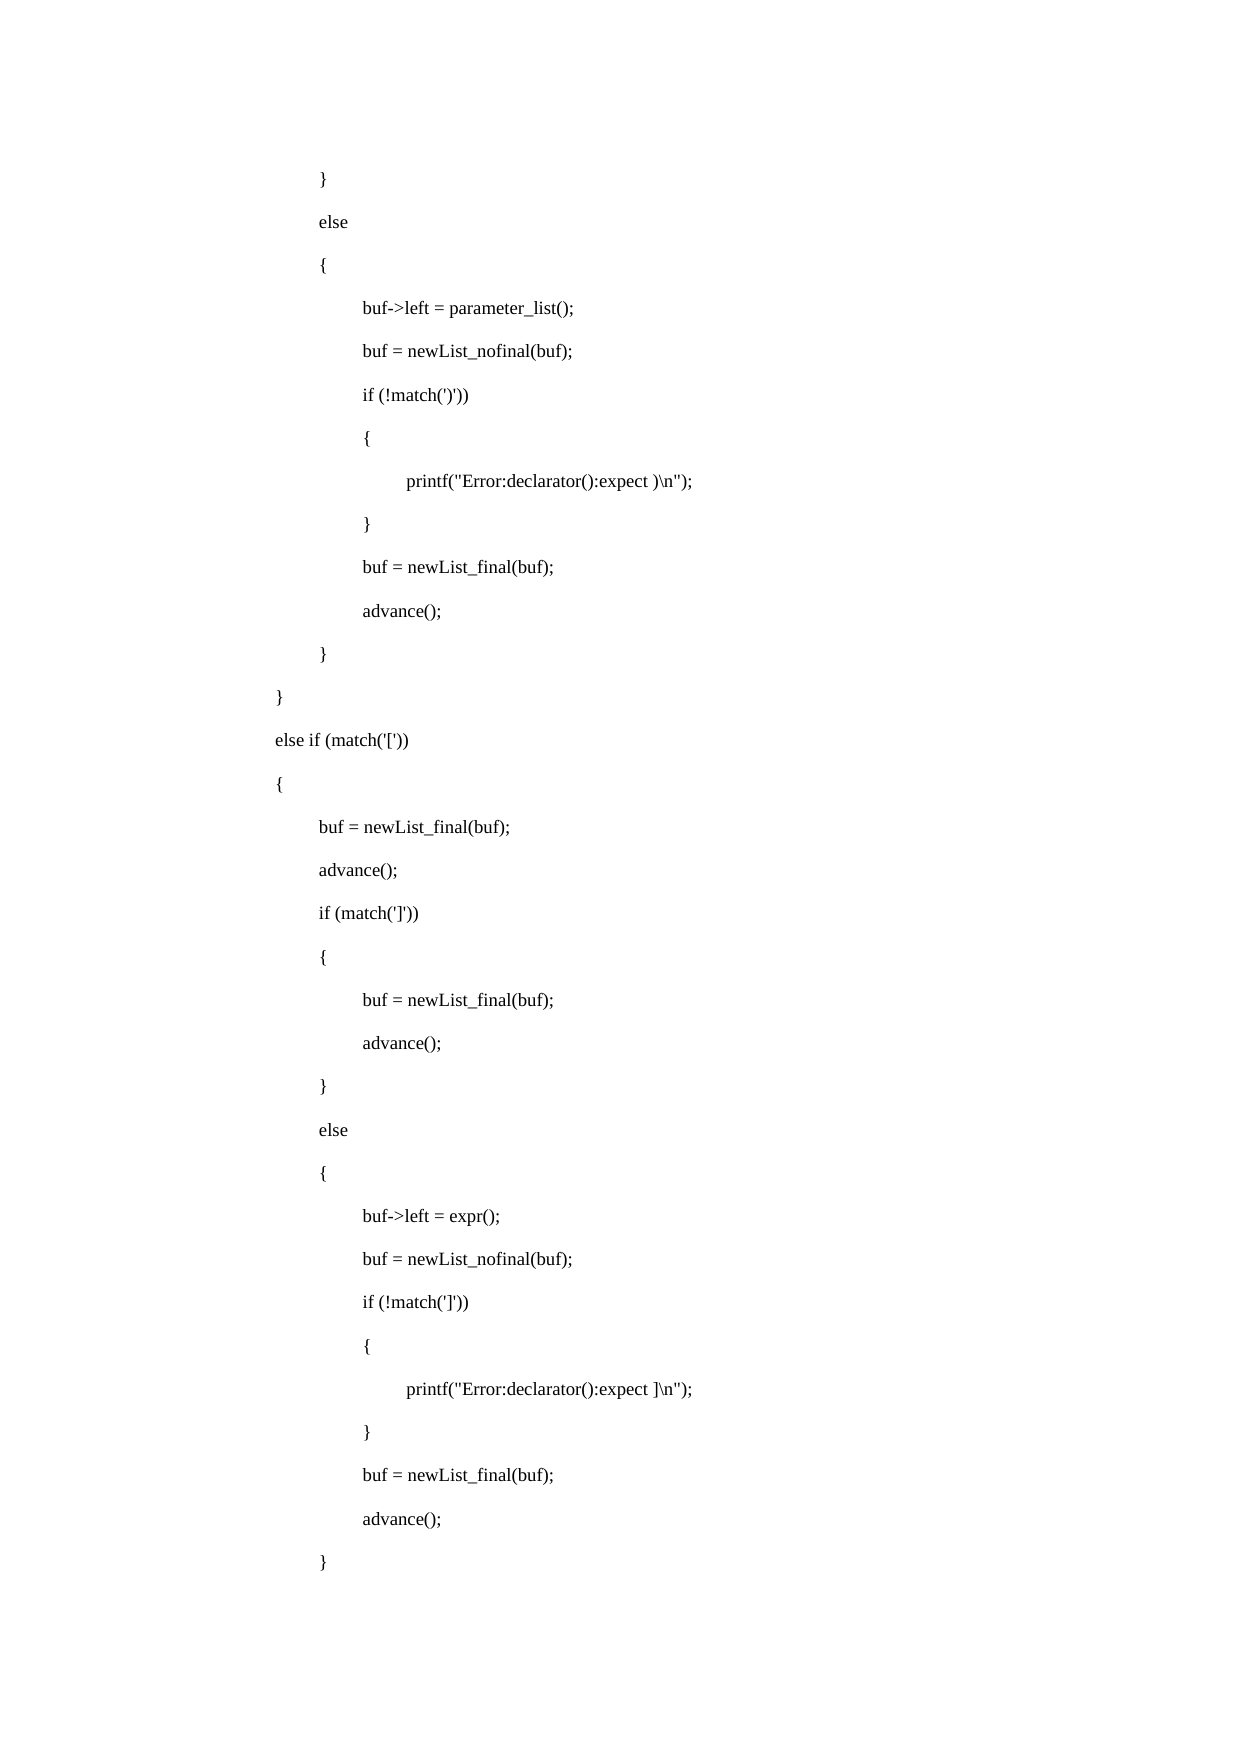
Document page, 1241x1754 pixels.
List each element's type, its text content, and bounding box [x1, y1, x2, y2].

text buf = newList_final(buf); [237, 1459, 1053, 1491]
text } [237, 1545, 1053, 1578]
text advance(); [237, 1027, 1053, 1059]
text { [237, 248, 1053, 281]
text advance(); [237, 594, 1053, 627]
text buf = newList_final(buf); [237, 983, 1053, 1016]
text } [237, 508, 1053, 540]
text buf->left = expr(); [237, 1199, 1053, 1232]
text else [237, 1113, 1053, 1146]
text printf("Error:declarator():expect ]\n"); [237, 1372, 1053, 1405]
text else [237, 205, 1053, 238]
text printf("Error:declarator():expect )\n"); [237, 464, 1053, 497]
text if (!match(')')) [237, 378, 1053, 411]
text { [237, 1329, 1053, 1362]
text else if (match('[')) [237, 724, 1053, 756]
text } [237, 637, 1053, 670]
text advance(); [237, 1502, 1053, 1534]
text buf = newList_final(buf); [237, 551, 1053, 583]
text buf->left = parameter_list(); [237, 292, 1053, 324]
text buf = newList_nofinal(buf); [237, 335, 1053, 367]
text if (!match(']')) [237, 1286, 1053, 1318]
text advance(); [237, 854, 1053, 886]
text } [237, 162, 1053, 194]
text } [237, 1070, 1053, 1102]
text } [237, 681, 1053, 713]
text if (match(']')) [237, 897, 1053, 929]
text { [237, 940, 1053, 973]
text { [237, 1156, 1053, 1189]
text { [237, 767, 1053, 800]
text buf = newList_final(buf); [237, 810, 1053, 843]
text buf = newList_nofinal(buf); [237, 1243, 1053, 1275]
text } [237, 1416, 1053, 1448]
text { [237, 421, 1053, 454]
